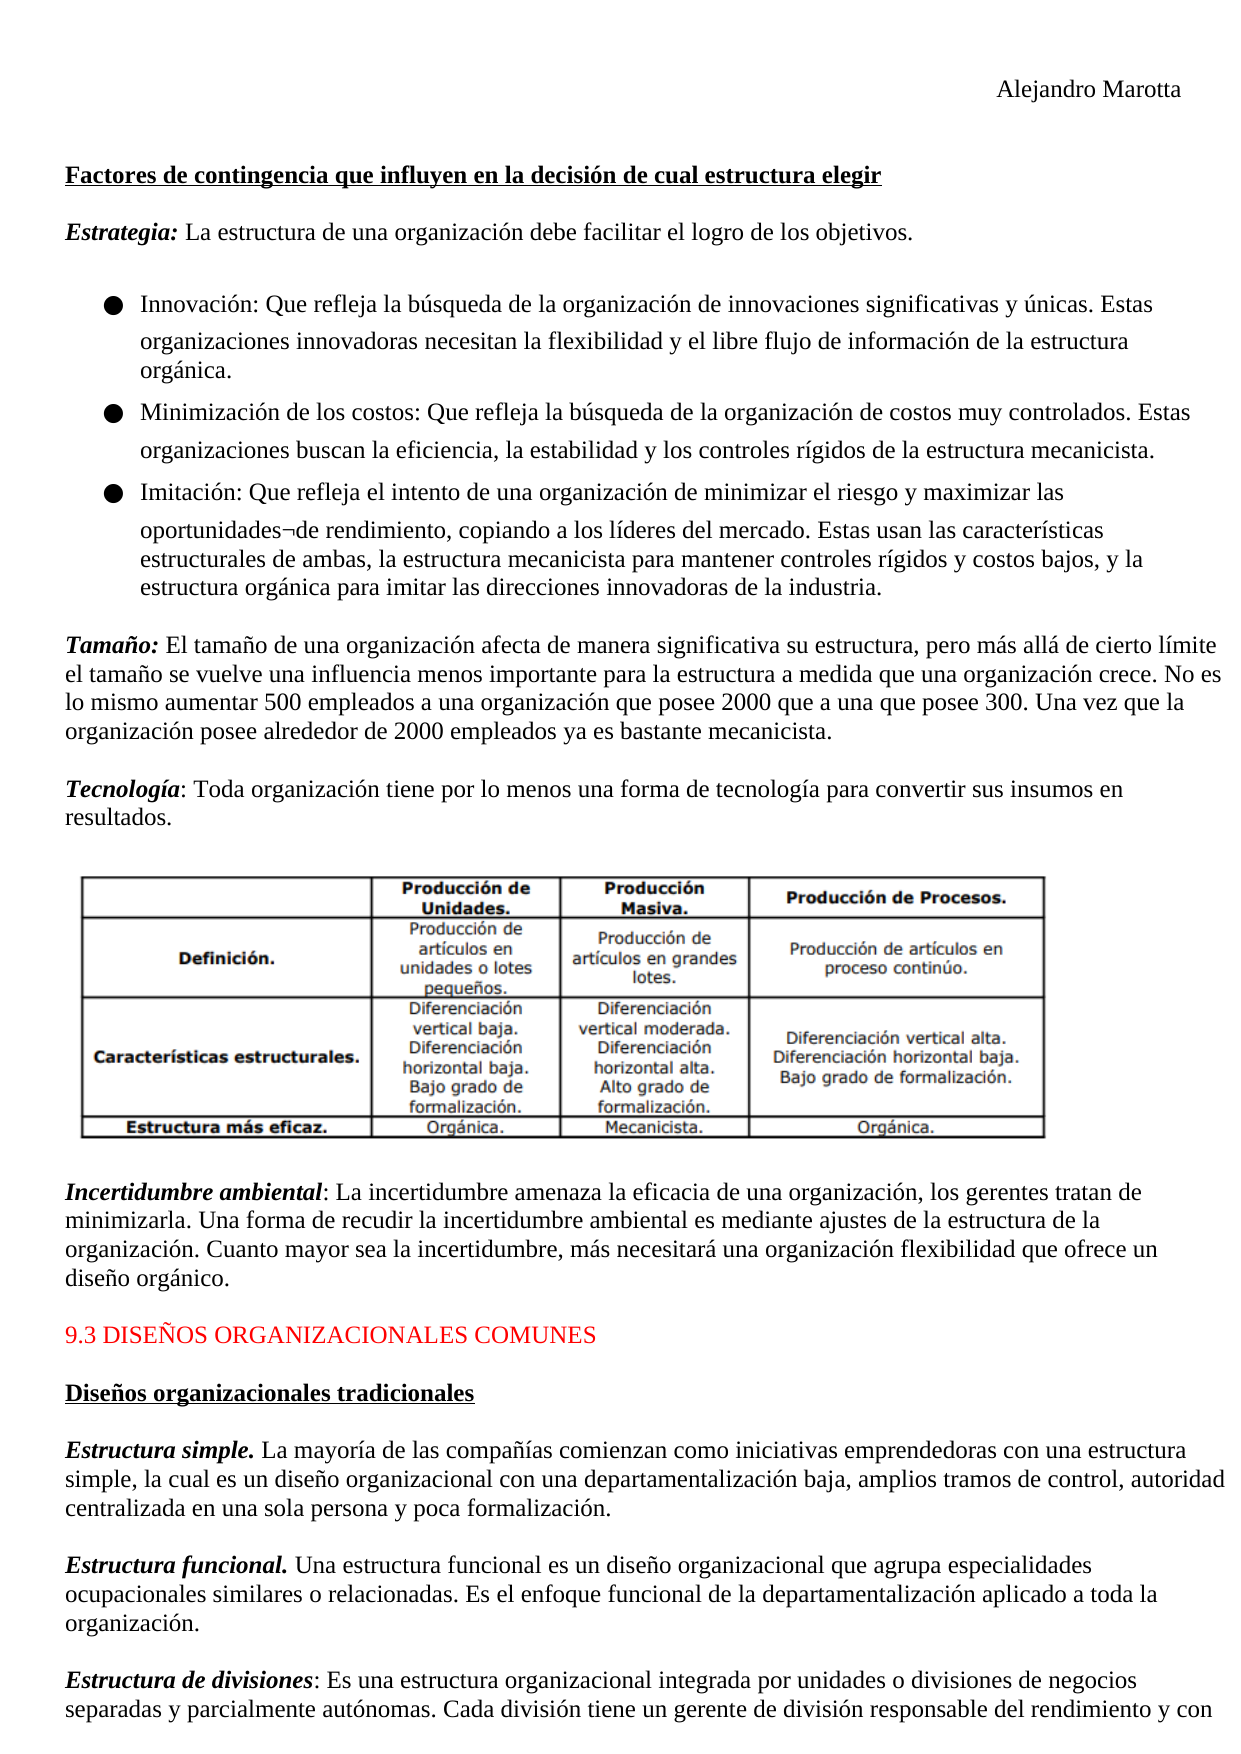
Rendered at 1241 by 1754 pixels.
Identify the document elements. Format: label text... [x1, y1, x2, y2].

text Factores de contingencia que influyen en la decisión de cual estructura elegir [65, 160, 1227, 189]
text Diseños organizacionales tradicionales [65, 1378, 1227, 1407]
list Innovación: Que refleja la búsqueda de la organización de innovaciones significativas y únicas. Estas organizaciones innovadoras necesitan la flexibilidad y el libre flujo de información de la estructura orgánica. [102, 275, 1227, 384]
picture [64, 860, 1069, 1148]
text Estructura funcional. Una estructura funcional es un diseño organizacional que agrupa especialidades ocupacionales similares o relacionadas. Es el enfoque funcional de la departamentalización aplicado a toda la organización. [65, 1550, 1227, 1637]
list Minimización de los costos: Que refleja la búsqueda de la organización de costos muy controlados. Estas organizaciones buscan la eficiencia, la estabilidad y los controles rígidos de la estructura mecanicista. [102, 384, 1227, 464]
list Imitación: Que refleja el intento de una organización de minimizar el riesgo y maximizar las oportunidades¬de rendimiento, copiando a los líderes del mercado. Estas usan las características estructurales de ambas, la estructura mecanicista para mantener controles rígidos y costos bajos, y la estructura orgánica para imitar las direcciones innovadoras de la industria. [102, 464, 1227, 601]
text Estructura simple. La mayoría de las compañías comienzan como iniciativas emprendedoras con una estructura simple, la cual es un diseño organizacional con una departamentalización baja, amplios tramos de control, autoridad centralizada en una sola persona y poca formalización. [65, 1435, 1227, 1522]
text 9.3 DISEÑOS ORGANIZACIONALES COMUNES [65, 1320, 1227, 1349]
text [65, 1665, 1227, 1723]
text Tamaño: El tamaño de una organización afecta de manera significativa su estructura, pero más allá de cierto límite el tamaño se vuelve una influencia menos importante para la estructura a medida que una organización crece. No es lo mismo aumentar 500 empleados a una organización que posee 2000 que a una que posee 300. Una vez que la organización posee alrededor de 2000 empleados ya es bastante mecanicista. [65, 630, 1227, 745]
text Incertidumbre ambiental: La incertidumbre amenaza la eficacia de una organización, los gerentes tratan de minimizarla. Una forma de recudir la incertidumbre ambiental es mediante ajustes de la estructura de la organización. Cuanto mayor sea la incertidumbre, más necesitará una organización flexibilidad que ofrece un diseño orgánico. [65, 1177, 1227, 1292]
text Tecnología: Toda organización tiene por lo menos una forma de tecnología para convertir sus insumos en resultados. [65, 774, 1227, 831]
text Estrategia: La estructura de una organización debe facilitar el logro de los objetivos. [65, 217, 1227, 246]
